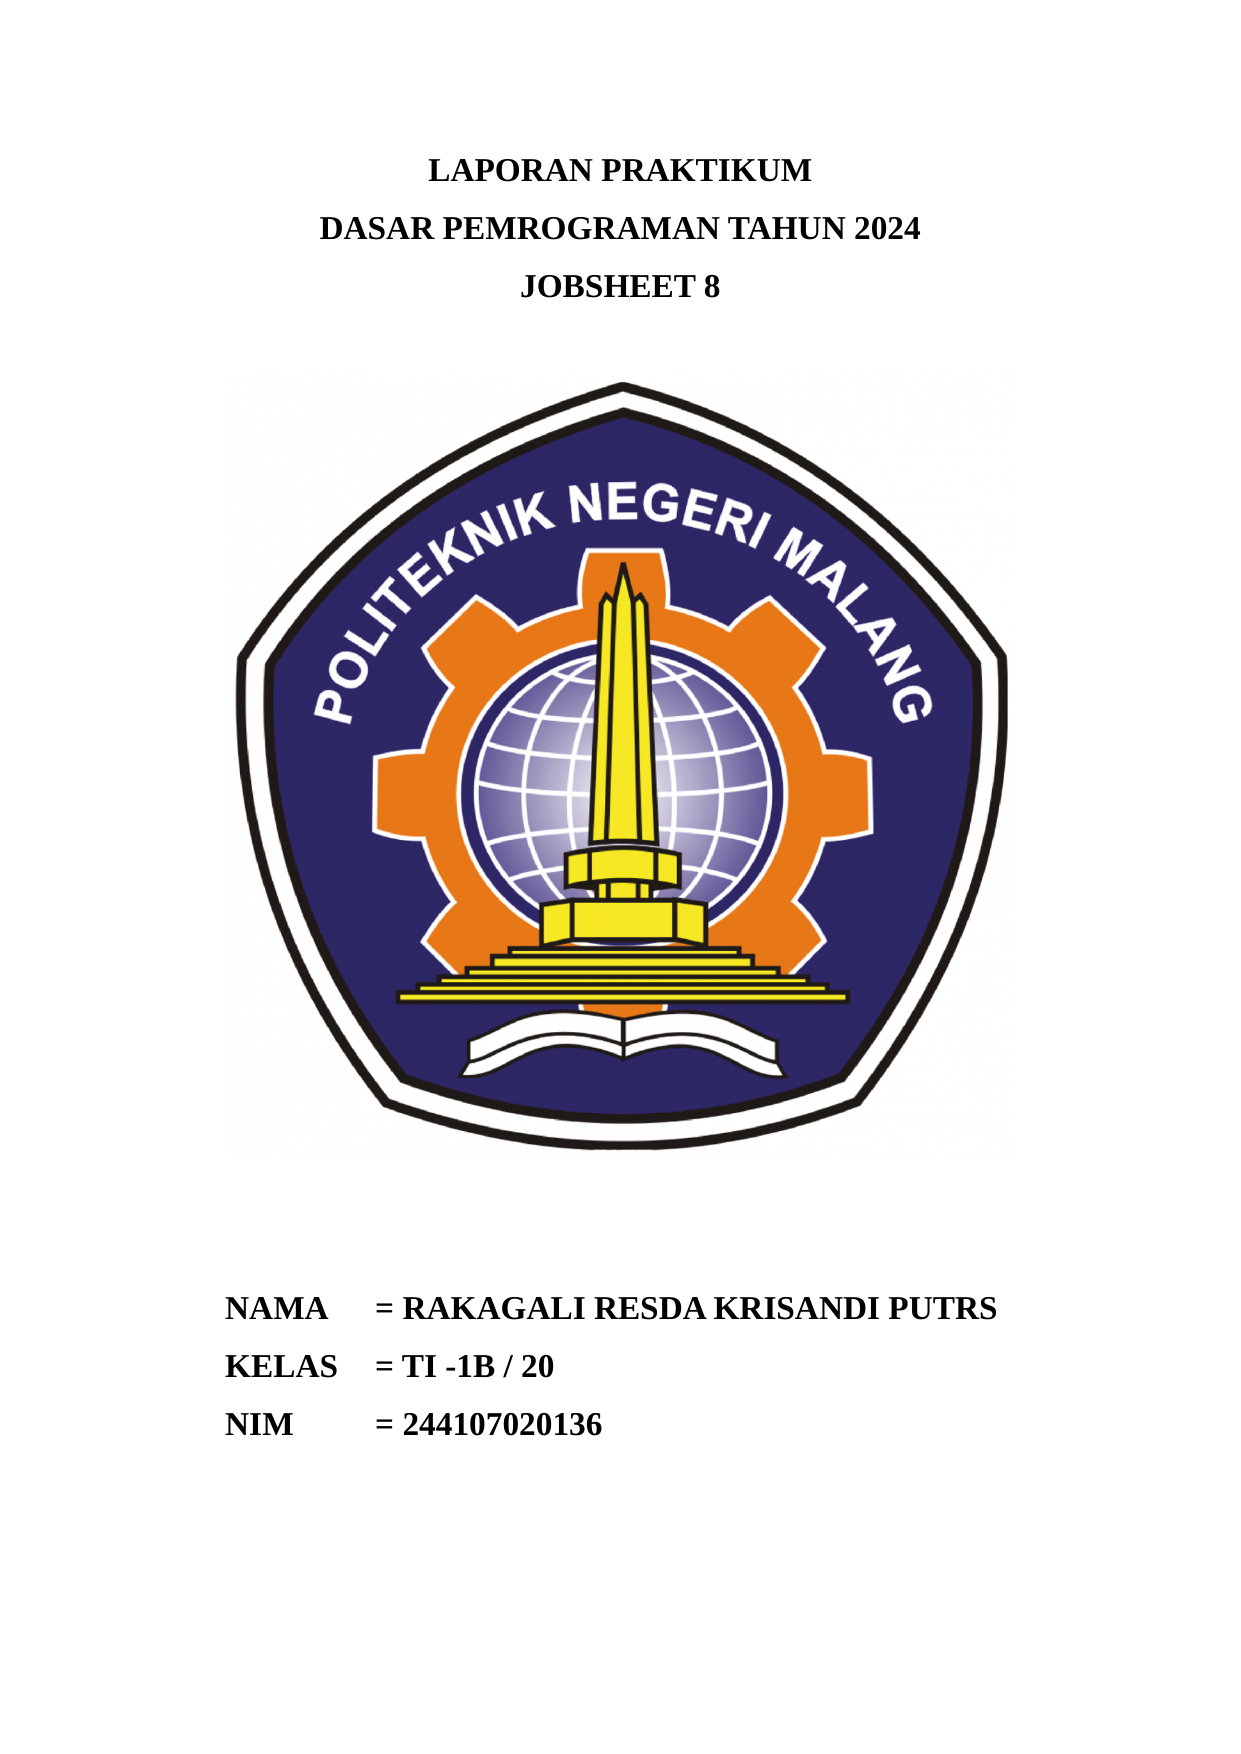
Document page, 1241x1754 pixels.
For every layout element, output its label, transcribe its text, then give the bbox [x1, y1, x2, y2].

text KELAS = TI -1B / 20 [150, 1346, 1090, 1385]
text DASAR PEMROGRAMAN TAHUN 2024 [150, 208, 1090, 246]
picture [224, 369, 1017, 1160]
text NAMA = RAKAGALI RESDA KRISANDI PUTRS [150, 1288, 1090, 1327]
text LAPORAN PRAKTIKUM [150, 150, 1090, 188]
text JOBSHEET 8 [150, 266, 1090, 304]
text NIM = 244107020136 [150, 1404, 1090, 1443]
